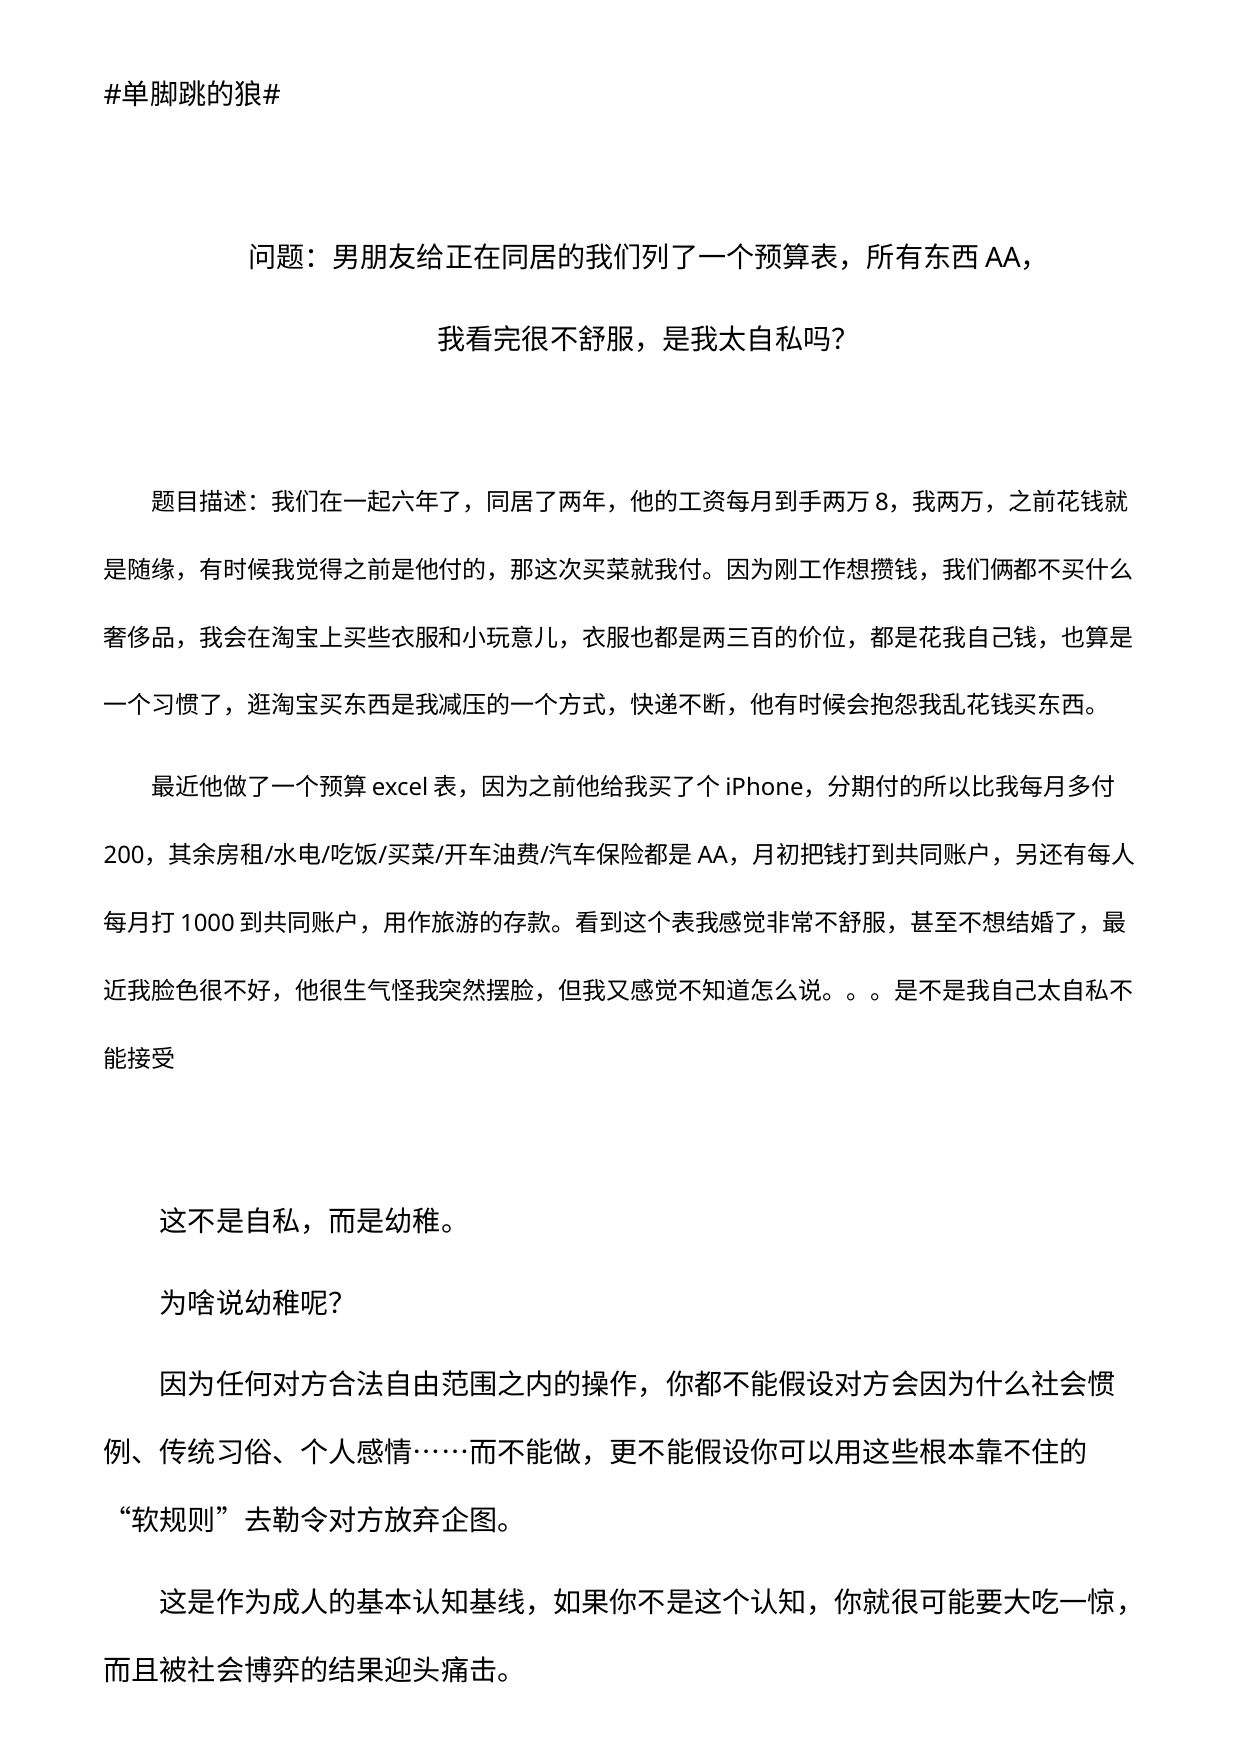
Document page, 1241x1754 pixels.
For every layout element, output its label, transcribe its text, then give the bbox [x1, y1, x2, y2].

text 最近他做了一个预算excel表，因为之前他给我买了个iPhone，分期付的所以比我每月多付200，其余房租/水电/吃饭/买菜/开车油费/汽车保险都是AA，月初把钱打到共同账户，另还有每人每月打1000到共同账户，用作旅游的存款。看到这个表我感觉非常不舒服，甚至不想结婚了，最近我脸色很不好，他很生气怪我突然摆脸，但我又感觉不知道怎么说。。。是不是我自己太自私不能接受 [103, 751, 1137, 1091]
text 问题：男朋友给正在同居的我们列了一个预算表，所有东西AA， [103, 221, 1137, 289]
text 题目描述：我们在一起六年了，同居了两年，他的工资每月到手两万8，我两万，之前花钱就是随缘，有时候我觉得之前是他付的，那这次买菜就我付。因为刚工作想攒钱，我们俩都不买什么奢侈品，我会在淘宝上买些衣服和小玩意儿，衣服也都是两三百的价位，都是花我自己钱，也算是一个习惯了，逛淘宝买东西是我减压的一个方式，快递不断，他有时候会抱怨我乱花钱买东西。 [103, 466, 1137, 737]
text 这不是自私，而是幼稚。 [103, 1186, 1137, 1253]
text 为啥说幼稚呢？ [103, 1267, 1137, 1335]
text 因为任何对方合法自由范围之内的操作，你都不能假设对方会因为什么社会惯例、传统习俗、个人感情……而不能做，更不能假设你可以用这些根本靠不住的“软规则”去勒令对方放弃企图。 [103, 1348, 1137, 1552]
text 我看完很不舒服，是我太自私吗？ [103, 303, 1137, 371]
text #单脚跳的狼# [103, 58, 1137, 126]
text 这是作为成人的基本认知基线，如果你不是这个认知，你就很可能要大吃一惊，而且被社会博弈的结果迎头痛击。 [103, 1566, 1137, 1702]
